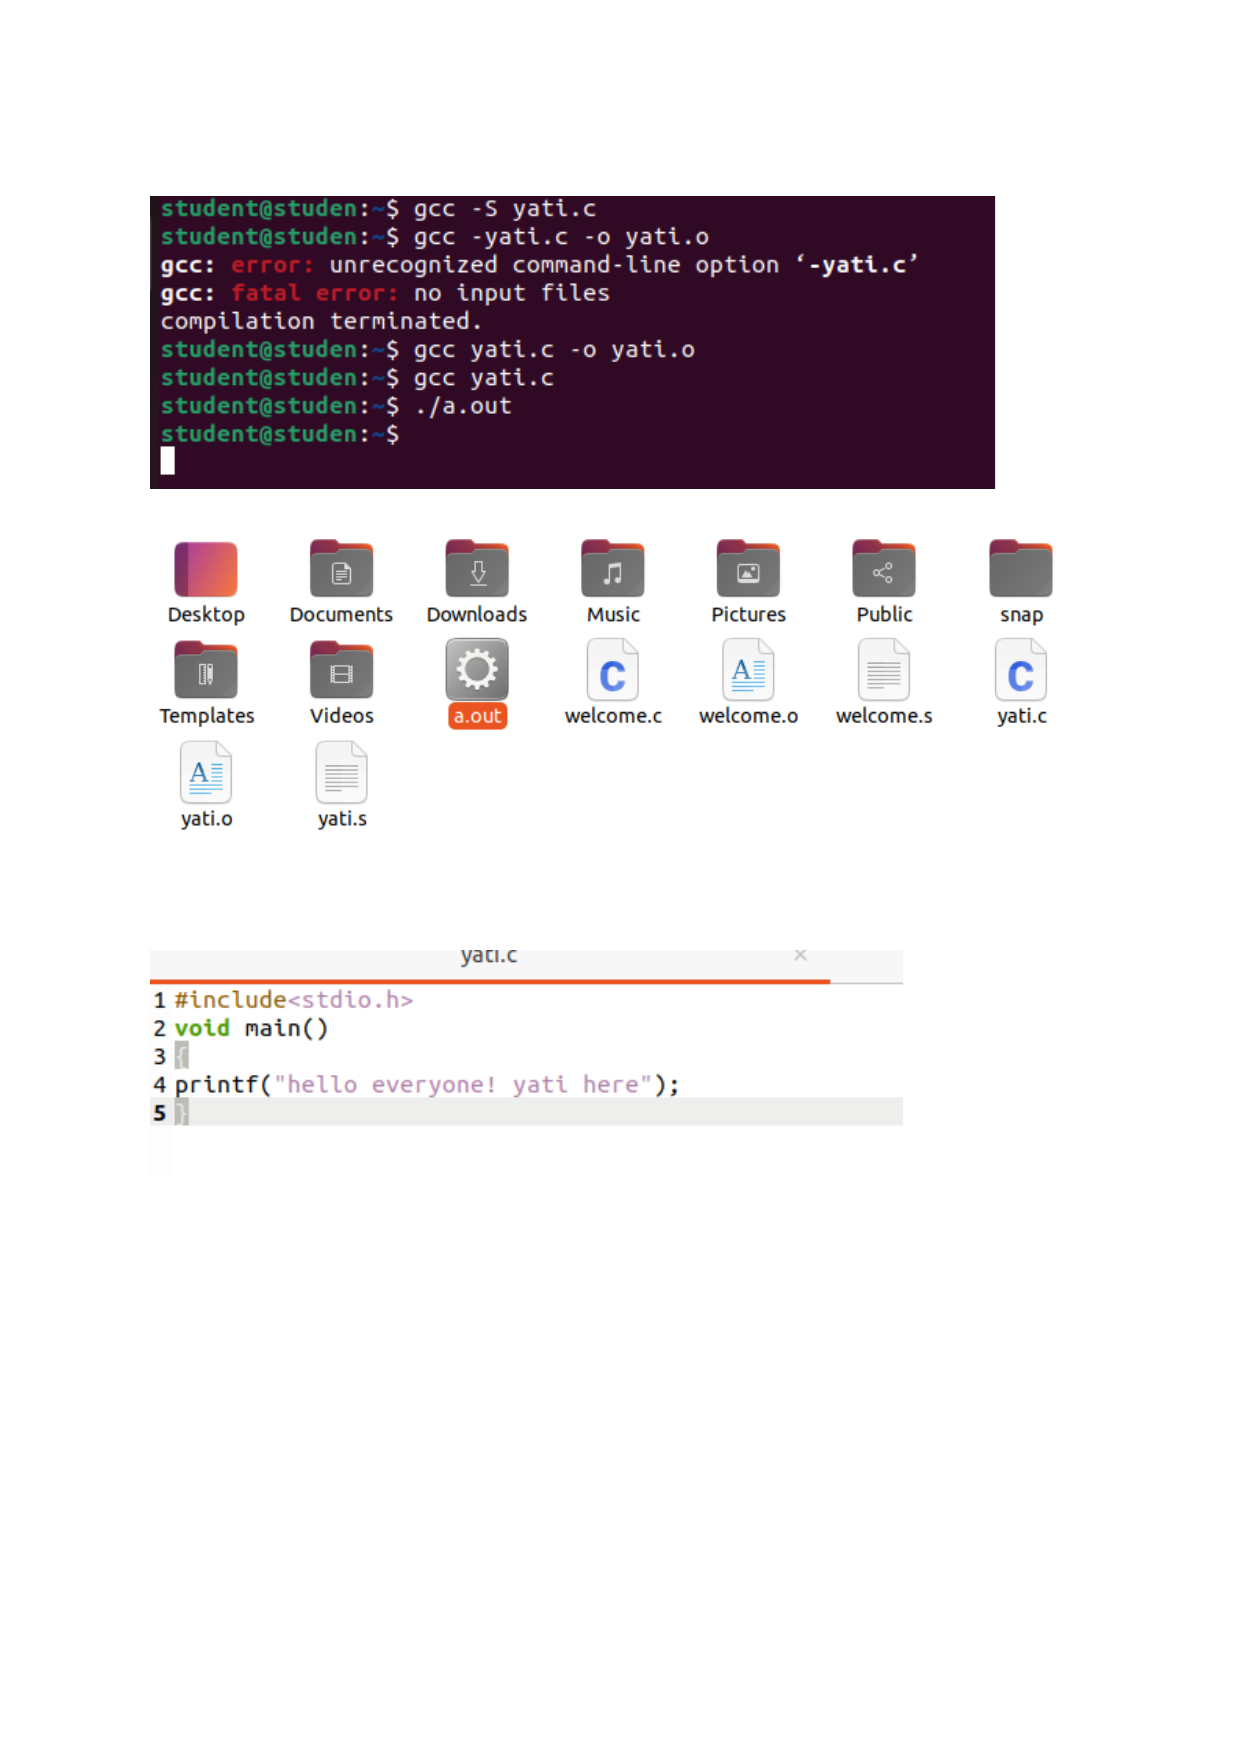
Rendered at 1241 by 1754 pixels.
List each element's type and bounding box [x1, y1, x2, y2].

picture [150, 950, 904, 1176]
picture [150, 196, 996, 489]
picture [150, 538, 1091, 838]
